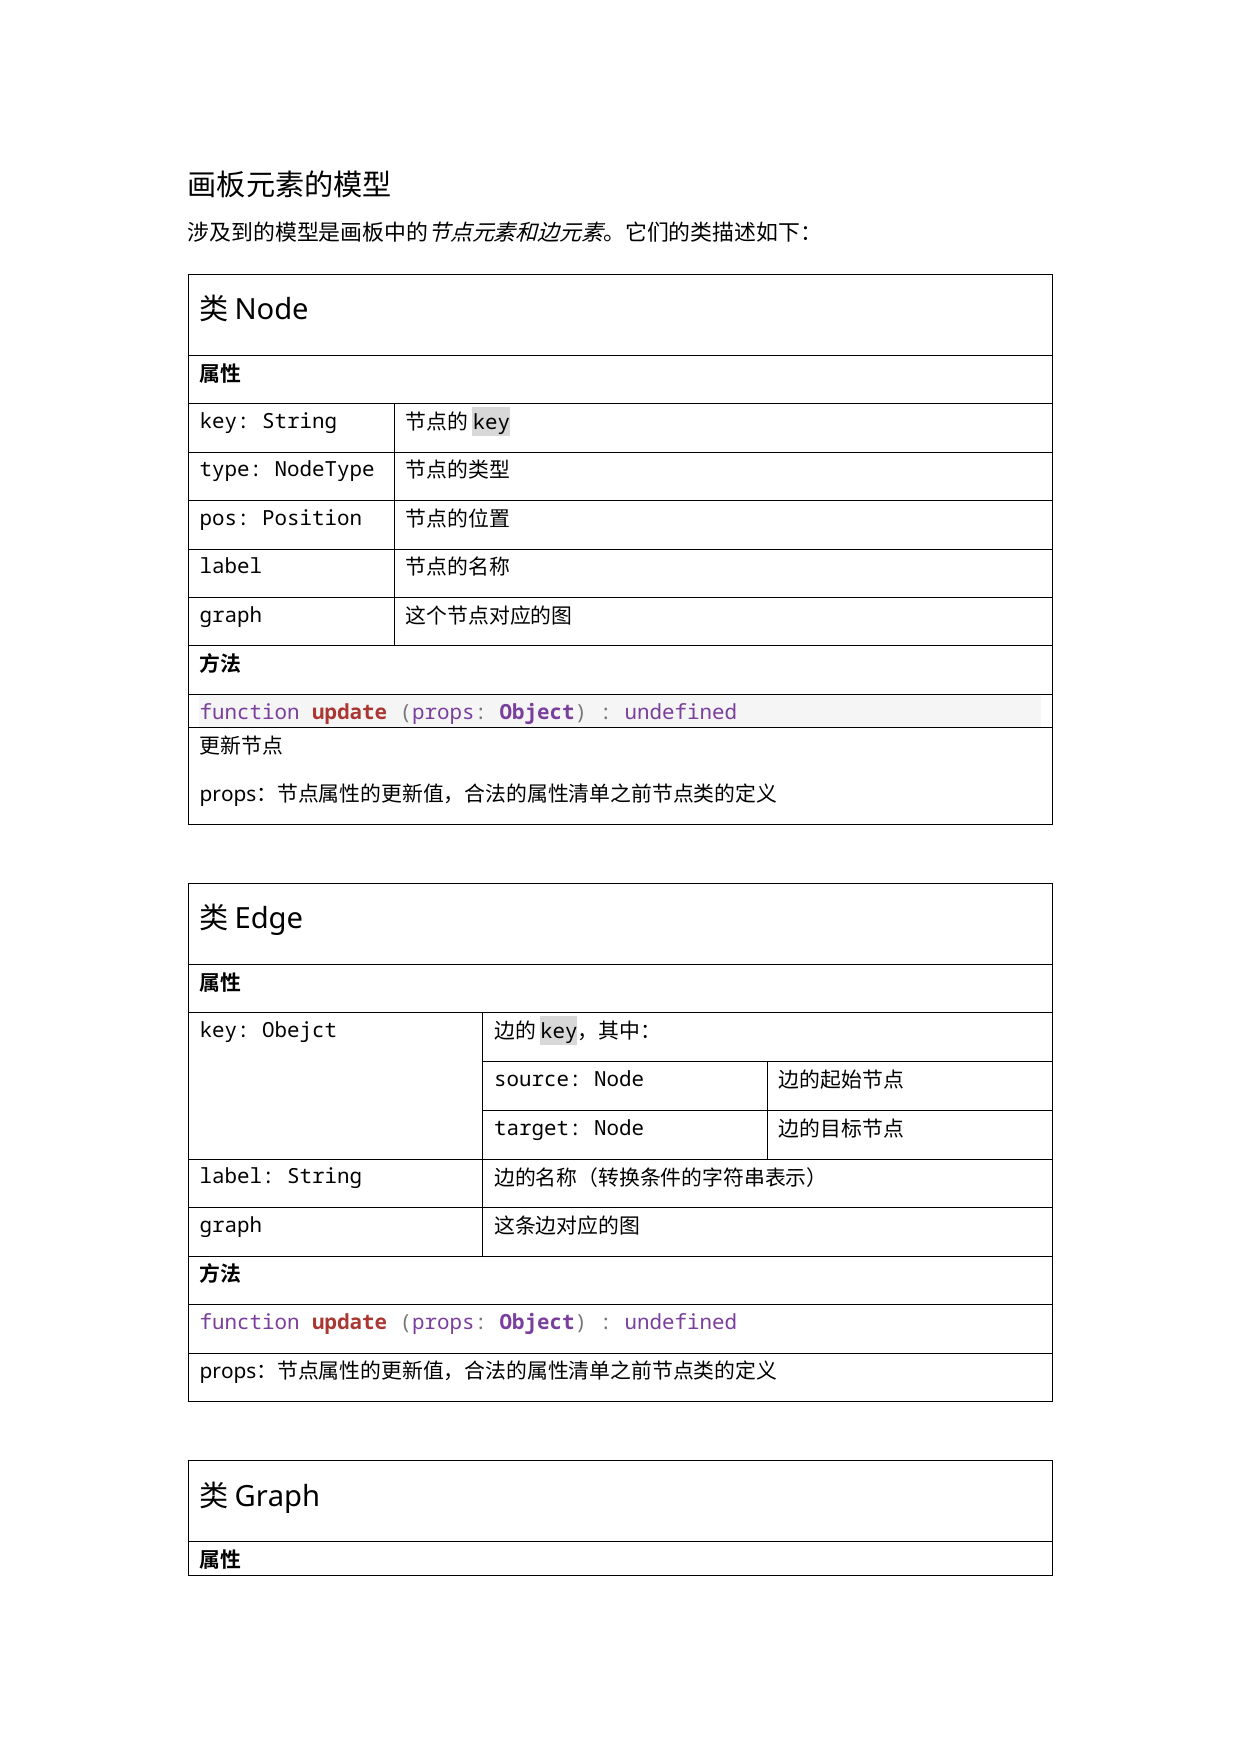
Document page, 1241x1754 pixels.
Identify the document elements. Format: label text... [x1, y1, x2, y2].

table_cell 属性 [189, 1542, 1052, 1574]
table_cell target: Node [483, 1111, 767, 1159]
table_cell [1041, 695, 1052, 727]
table_cell graph [189, 1208, 482, 1256]
table_cell pos: Position [189, 501, 394, 548]
table_cell 节点的名称 [395, 550, 1052, 597]
table_cell key: String [189, 404, 394, 452]
table_cell label [189, 550, 394, 597]
table_cell label: String [189, 1160, 482, 1207]
table_cell props：节点属性的更新值，合法的属性清单之前节点类的定义 [189, 1354, 1052, 1401]
table_header 类Edge [189, 884, 1052, 964]
table_cell 方法 [189, 646, 1052, 694]
table_cell 边的key，其中： [483, 1013, 1052, 1061]
table_cell 更新节点 props：节点属性的更新值，合法的属性清单之前节点类的定义 [189, 728, 1052, 824]
table_header 类Graph [189, 1461, 1052, 1541]
table_cell 节点的类型 [395, 453, 1052, 500]
table_cell 节点的key [395, 404, 1052, 452]
table_cell 这个节点对应的图 [395, 598, 1052, 645]
table_cell 边的名称（转换条件的字符串表示） [483, 1160, 1052, 1207]
table_cell 边的目标节点 [768, 1111, 1052, 1159]
table_cell 这条边对应的图 [483, 1208, 1052, 1256]
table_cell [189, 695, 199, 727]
table_cell 属性 [189, 965, 1052, 1012]
subtitle 画板元素的模型 [187, 150, 1053, 215]
table_cell 属性 [189, 356, 1052, 403]
table_cell source: Node [483, 1062, 767, 1110]
text 涉及到的模型是画板中的节点元素和边元素。它们的类描述如下： [187, 215, 1053, 247]
table_cell function update (props: Object) : undefined [189, 1305, 1052, 1352]
table_cell 边的起始节点 [768, 1062, 1052, 1110]
table_cell 方法 [189, 1257, 1052, 1304]
table_cell graph [189, 598, 394, 645]
table_cell key: Obejct [189, 1013, 482, 1159]
table_cell type: NodeType [189, 453, 394, 500]
table_header 类Node [189, 275, 1052, 355]
table_cell 节点的位置 [395, 501, 1052, 548]
